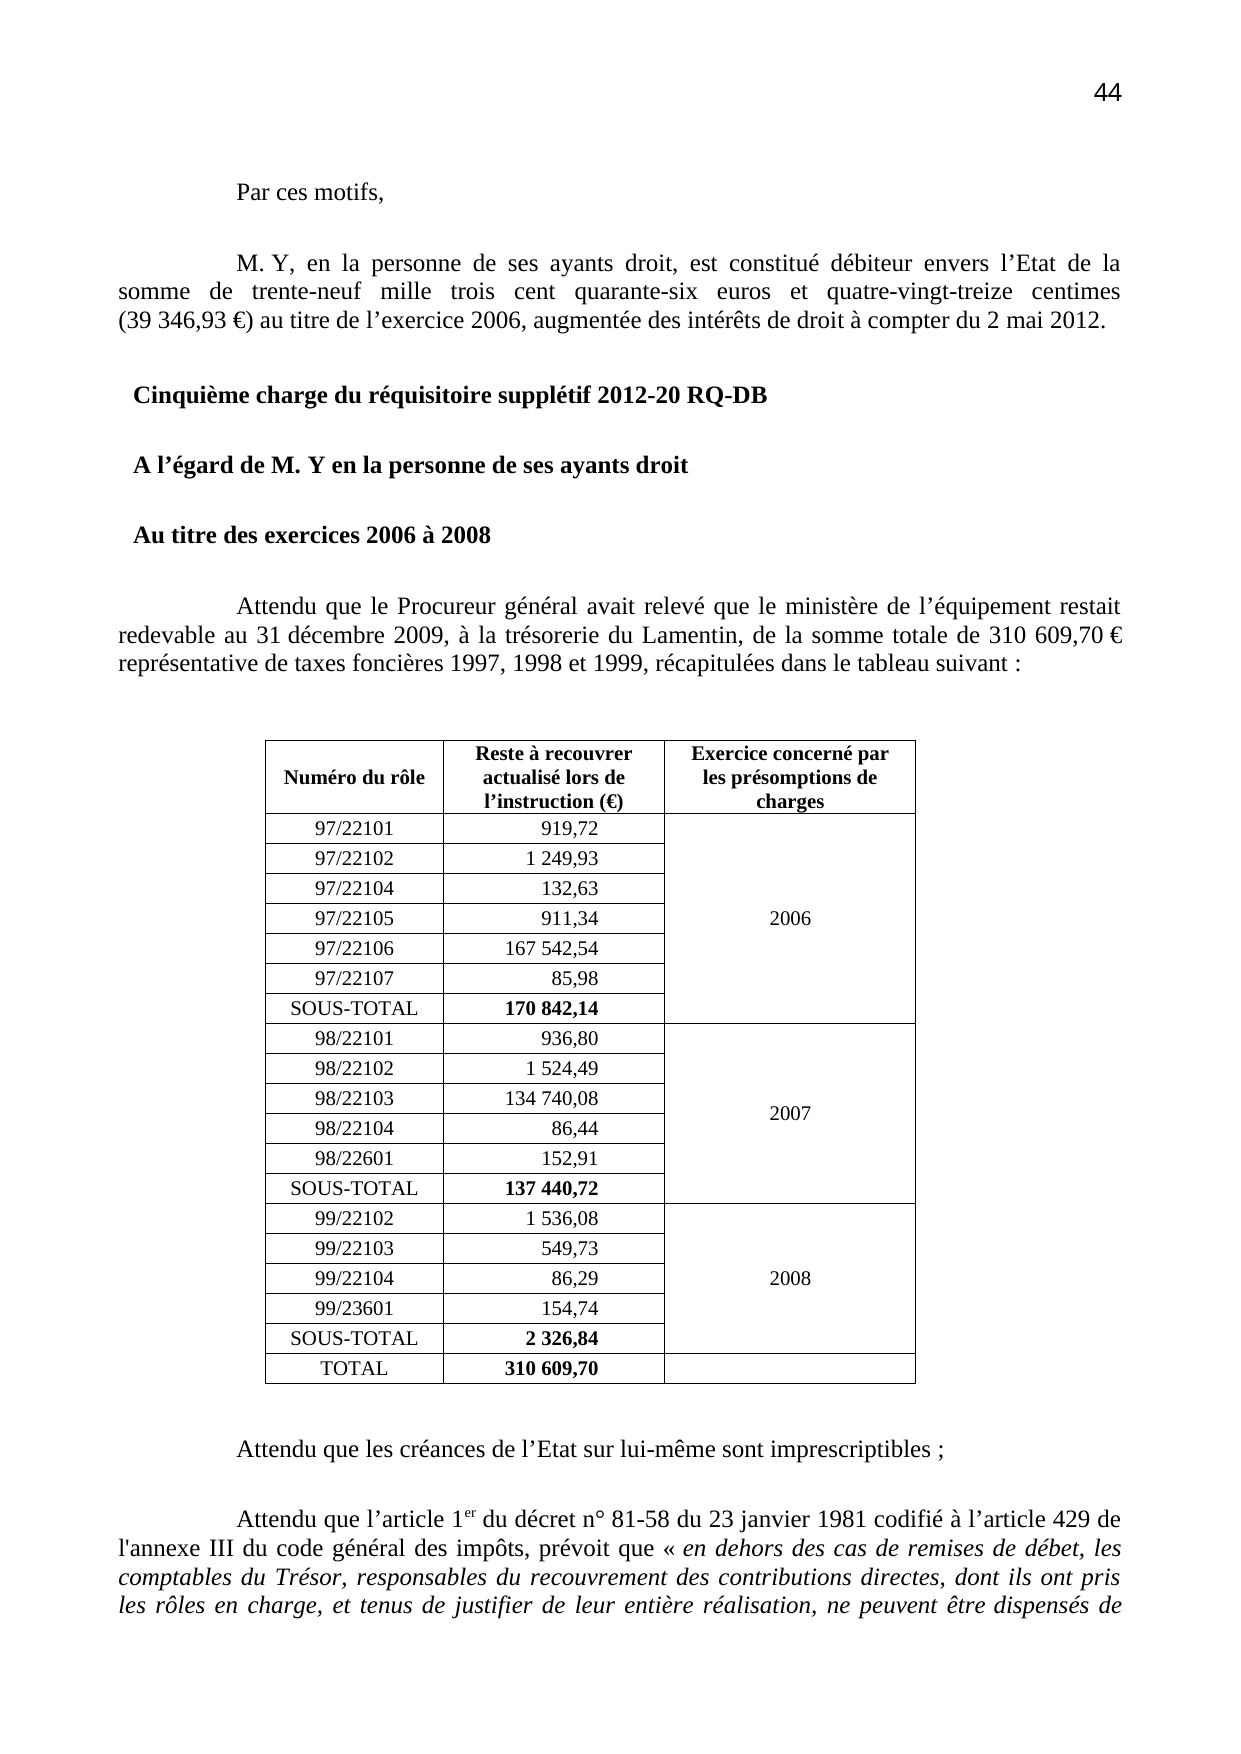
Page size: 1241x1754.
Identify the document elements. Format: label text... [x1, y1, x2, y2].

text Attendu que les créances de l’Etat sur lui-même sont imprescriptibles ; [118, 1434, 1122, 1463]
table_cell 132,63 [444, 874, 664, 903]
table_cell 98/22104 [266, 1114, 443, 1143]
table_header Numéro du rôle [266, 741, 443, 813]
table_cell 98/22103 [266, 1084, 443, 1113]
text Attendu que le Procureur général avait relevé que le ministère de l’équipement restait redevable au 31 décembre 2009, à la trésorerie du Lamentin, de la somme totale de 310 609,70 € représentative de taxes foncières 1997, 1998 et 1999, récapitulées dans le tableau suivant : [118, 591, 1122, 677]
table_cell 98/22601 [266, 1144, 443, 1173]
table_cell 99/22104 [266, 1264, 443, 1293]
table_cell 1 249,93 [444, 844, 664, 873]
table_cell 919,72 [444, 814, 664, 843]
table_cell 99/22102 [266, 1204, 443, 1233]
text A l’égard de M. Y en la personne de ses ayants droit [59, 450, 1122, 479]
table_cell 134 740,08 [444, 1084, 664, 1113]
text Par ces motifs, [118, 177, 1122, 206]
table_cell 99/22103 [266, 1234, 443, 1263]
table_cell 2006 [665, 814, 915, 1023]
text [118, 1504, 1122, 1619]
table_cell 170 842,14 [444, 994, 664, 1023]
table_cell 310 609,70 [444, 1354, 664, 1383]
table_cell 936,80 [444, 1024, 664, 1053]
table_cell 167 542,54 [444, 934, 664, 963]
table_cell 1 536,08 [444, 1204, 664, 1233]
table_cell 99/23601 [266, 1294, 443, 1323]
table_cell 97/22105 [266, 904, 443, 933]
text Au titre des exercices 2006 à 2008 [59, 521, 1122, 549]
table_cell 2 326,84 [444, 1324, 664, 1353]
table_cell 1 524,49 [444, 1054, 664, 1083]
table_cell SOUS-TOTAL [266, 994, 443, 1023]
table_cell 152,91 [444, 1144, 664, 1173]
table_cell SOUS-TOTAL [266, 1174, 443, 1203]
table_cell 154,74 [444, 1294, 664, 1323]
table_cell 549,73 [444, 1234, 664, 1263]
table_cell 97/22101 [266, 814, 443, 843]
table_cell 86,29 [444, 1264, 664, 1293]
table_cell 98/22101 [266, 1024, 443, 1053]
table_cell 97/22104 [266, 874, 443, 903]
table_header Exercice concerné par les présomptions de charges [665, 741, 915, 813]
table_cell 2007 [665, 1024, 915, 1203]
table_cell 137 440,72 [444, 1174, 664, 1203]
table_cell 97/22107 [266, 964, 443, 993]
table_cell 97/22102 [266, 844, 443, 873]
text M. Y, en la personne de ses ayants droit, est constitué débiteur envers l’Etat de la somme de trente-neuf mille trois cent quarante-six euros et quatre-vingt-treize centimes (39 346,93 €) au titre de l’exercice 2006, augmentée des intérêts de droit à compter du 2 mai 2012. [118, 248, 1122, 334]
table_cell 97/22106 [266, 934, 443, 963]
table_cell 98/22102 [266, 1054, 443, 1083]
table_cell [665, 1354, 915, 1383]
table_cell TOTAL [266, 1354, 443, 1383]
table_cell 911,34 [444, 904, 664, 933]
table_cell 2008 [665, 1204, 915, 1353]
text Cinquième charge du réquisitoire supplétif 2012-20 RQ-DB [59, 380, 1122, 408]
table_cell SOUS-TOTAL [266, 1324, 443, 1353]
table_cell 86,44 [444, 1114, 664, 1143]
table_header Reste à recouvrer actualisé lors de l’instruction (€) [444, 741, 664, 813]
table_cell 85,98 [444, 964, 664, 993]
